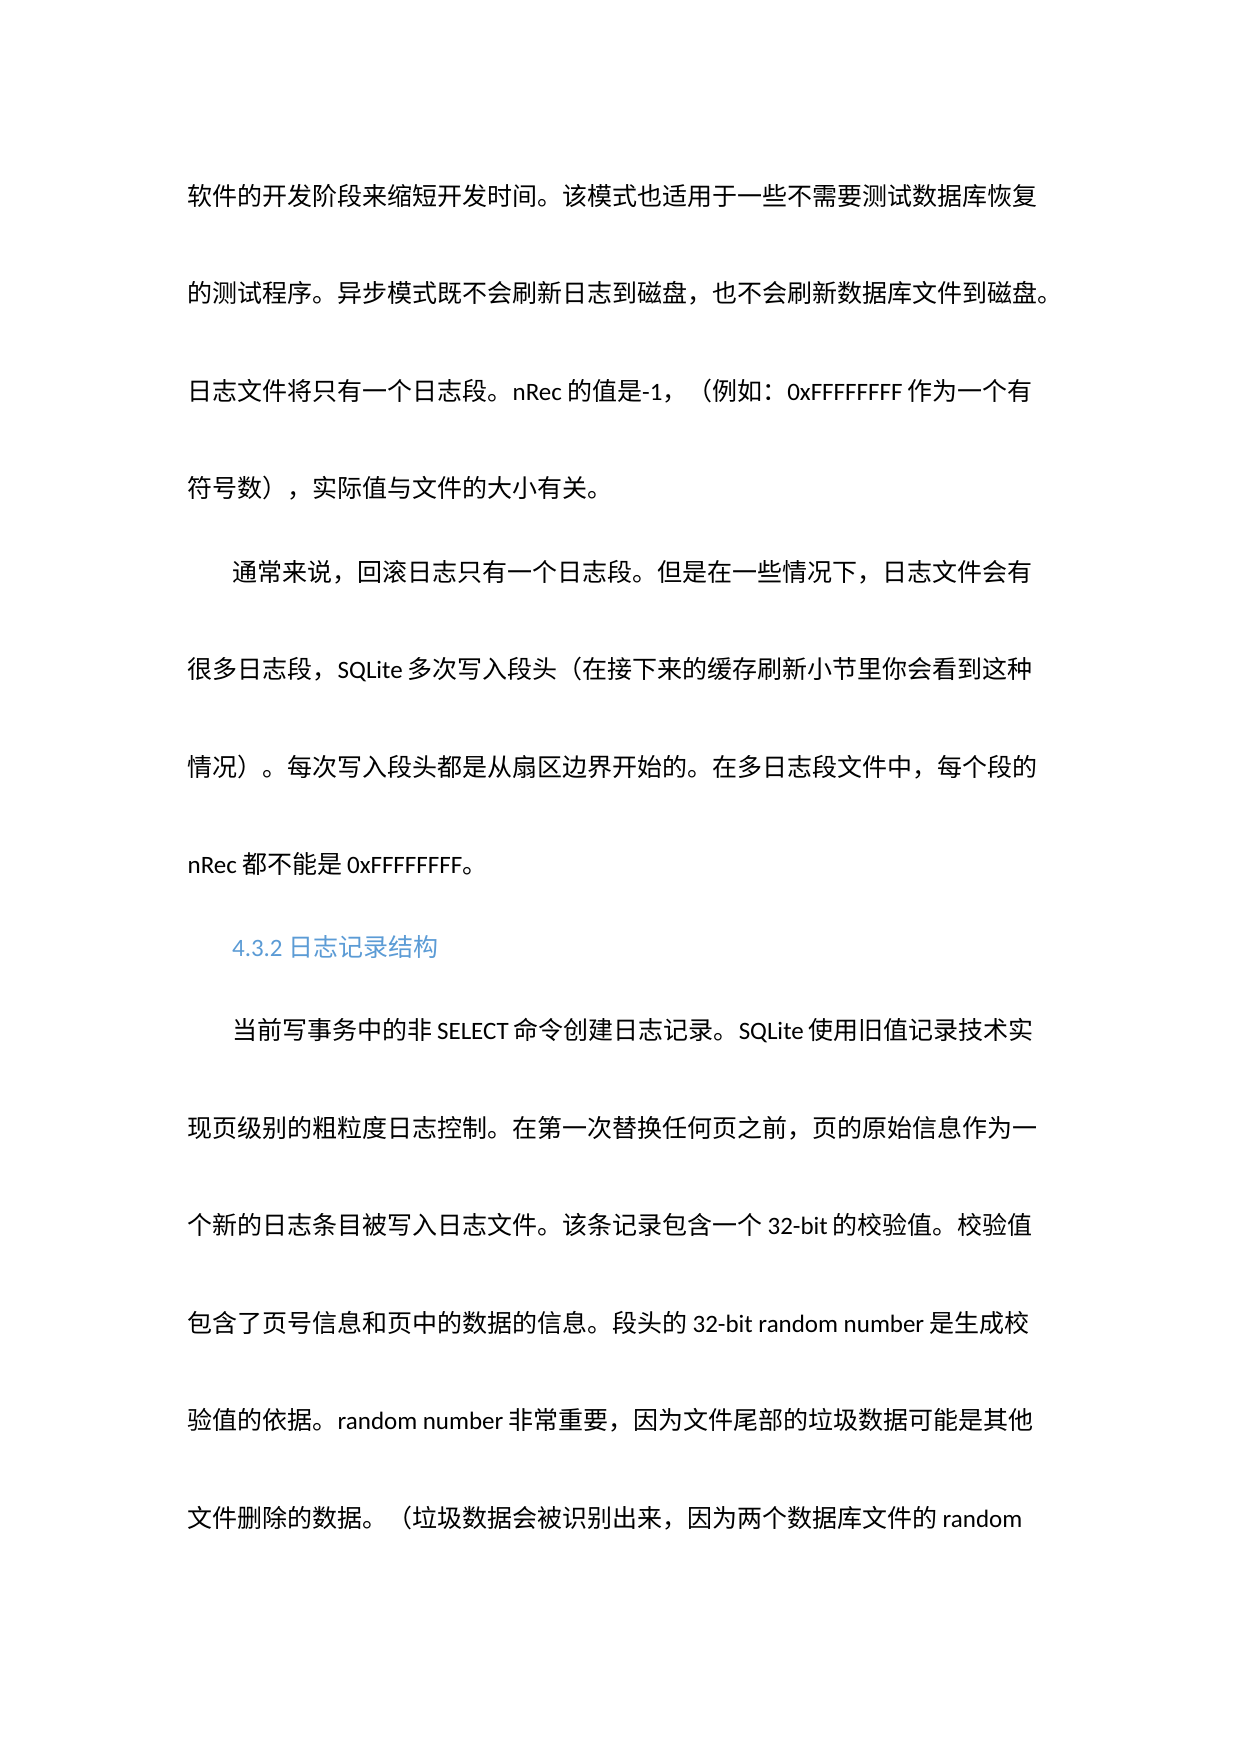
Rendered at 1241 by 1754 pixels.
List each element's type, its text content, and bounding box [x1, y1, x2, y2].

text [187, 162, 1053, 519]
text 通常来说，回滚日志只有一个日志段。但是在一些情况下，日志文件会有很多日志段，SQLite多次写入段头（在接下来的缓存刷新小节里你会看到这种情况）。每次写入段头都是从扇区边界开始的。在多日志段文件中，每个段的nRec都不能是0xFFFFFFFF。 [187, 538, 1053, 895]
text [187, 996, 1053, 1549]
text 4.3.2 日志记录结构 [187, 913, 1053, 978]
